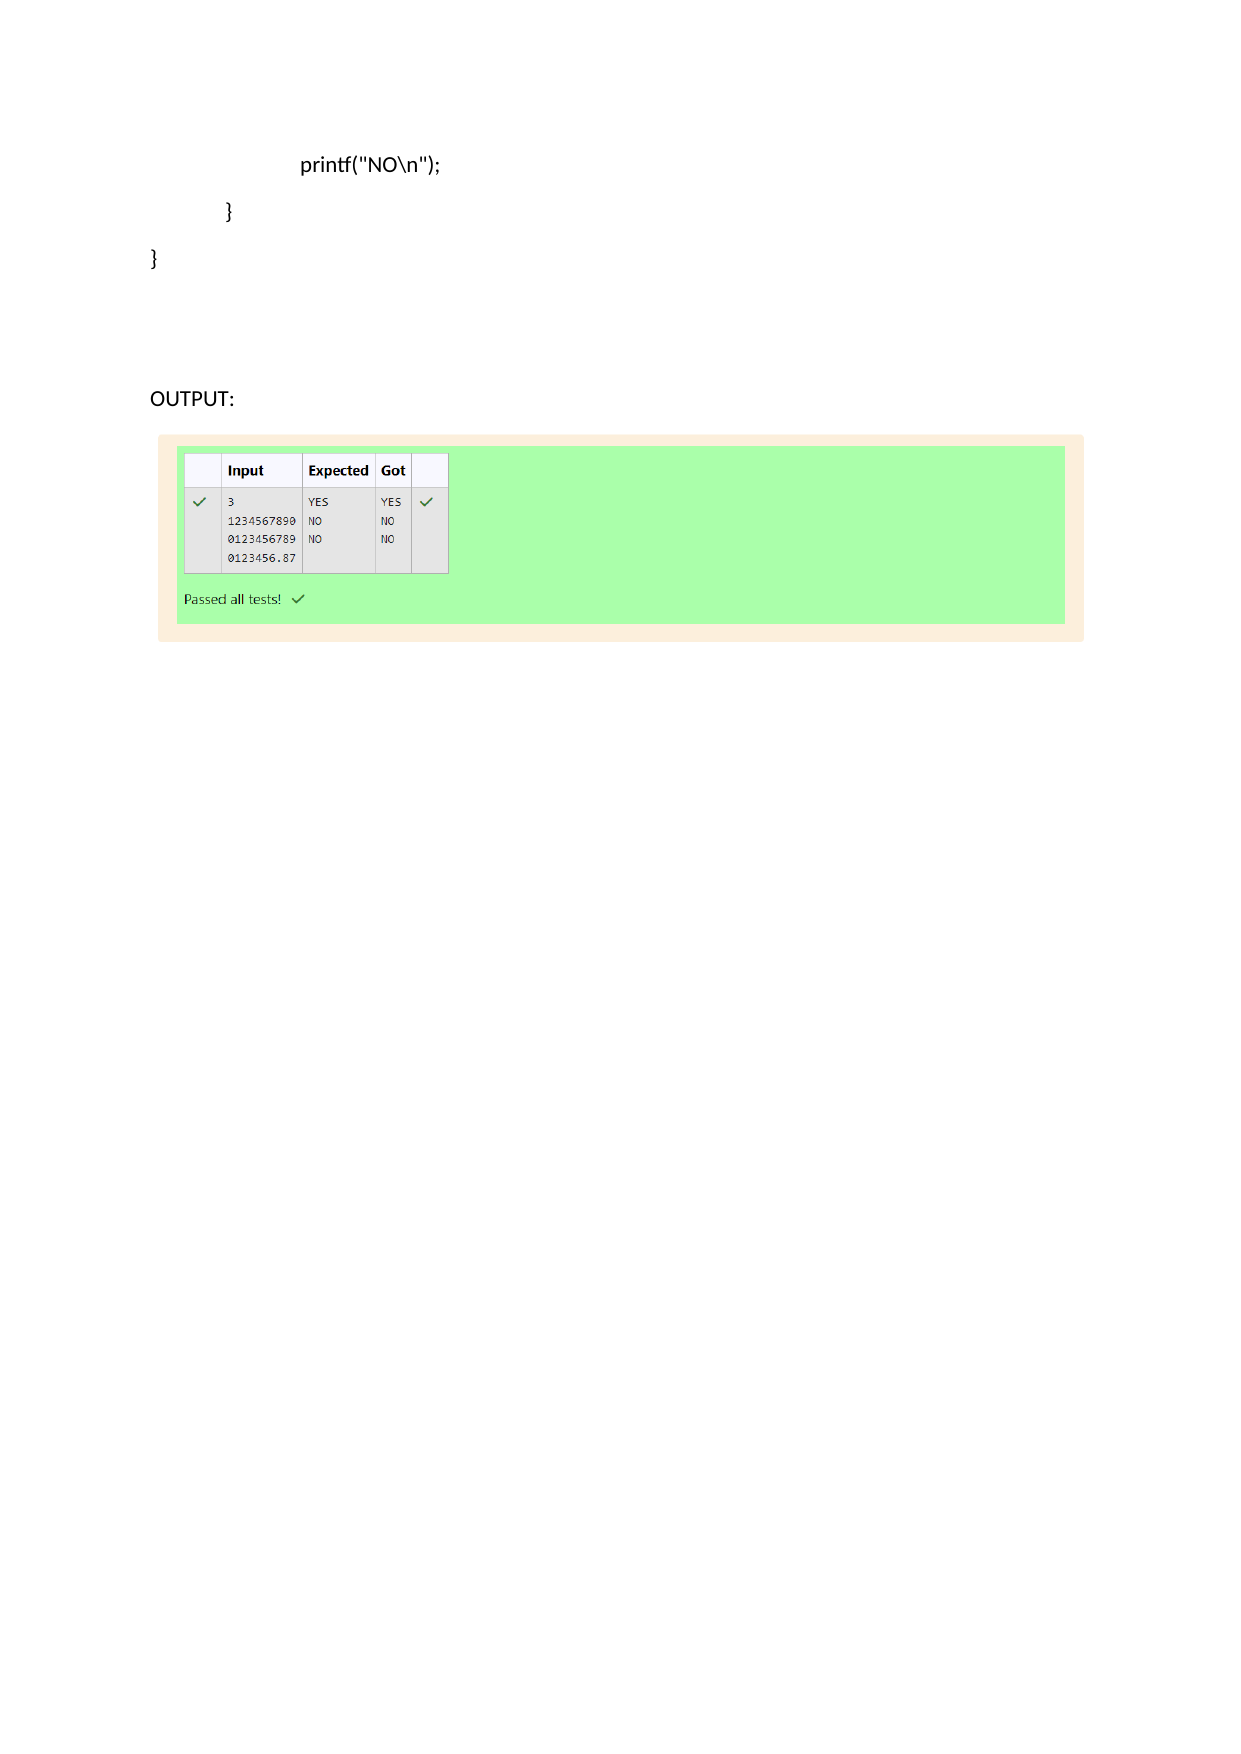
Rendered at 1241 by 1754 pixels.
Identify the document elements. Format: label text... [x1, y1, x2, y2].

text printf("NO\n"); [150, 150, 1090, 178]
text } [150, 197, 1090, 225]
text } [150, 244, 1090, 272]
text OUTPUT: [150, 384, 1090, 412]
picture [150, 431, 1091, 648]
